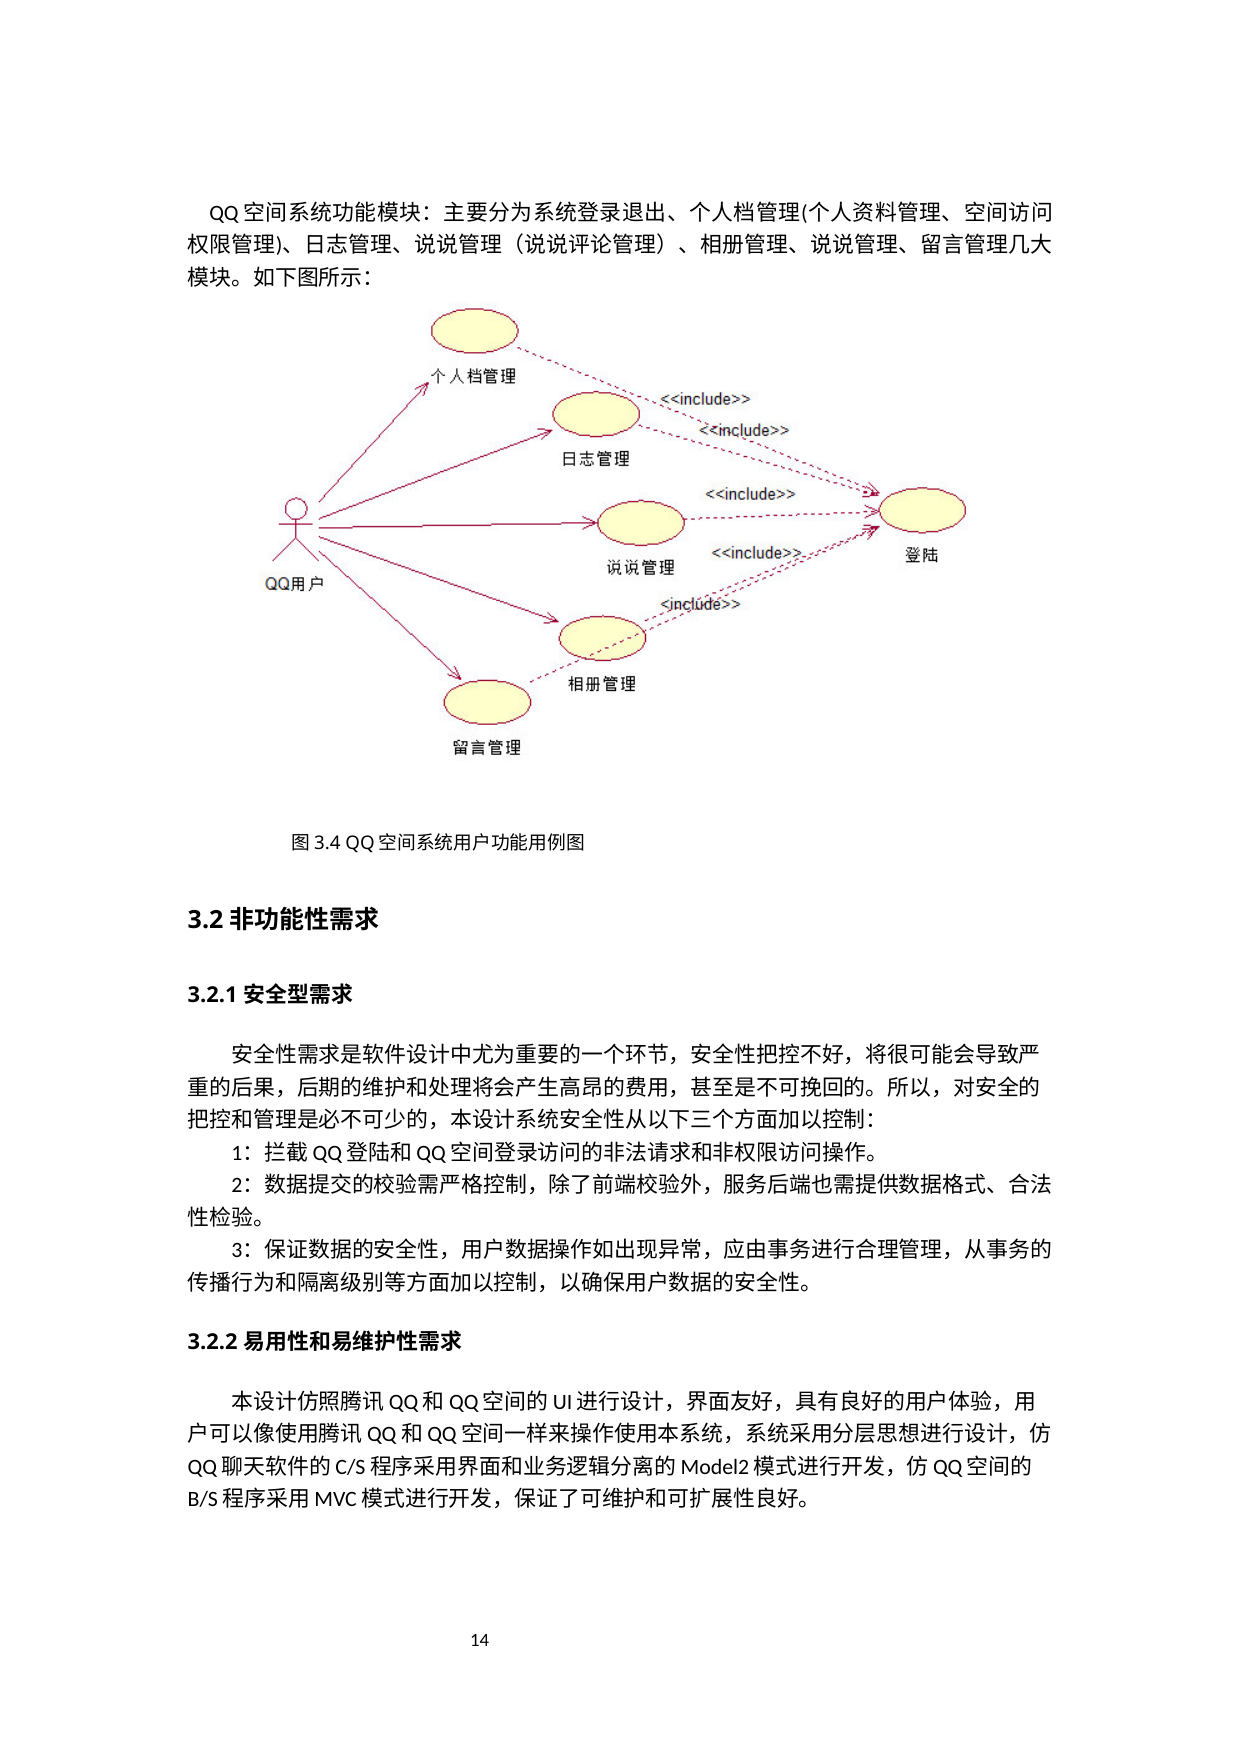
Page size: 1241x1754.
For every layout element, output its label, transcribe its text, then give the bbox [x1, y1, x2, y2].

subtitle 3.2.2 易用性和易维护性需求 [187, 1324, 1053, 1356]
subtitle 3.2 非功能性需求 [187, 885, 1053, 950]
text 1：拦截QQ登陆和QQ空间登录访问的非法请求和非权限访问操作。 [187, 1134, 1053, 1167]
text 2：数据提交的校验需严格控制，除了前端校验外，服务后端也需提供数据格式、合法性检验。 [187, 1167, 1053, 1232]
subtitle 3.2.1 安全型需求 [187, 977, 1053, 1009]
text 本设计仿照腾讯QQ和QQ空间的UI进行设计，界面友好，具有良好的用户体验，用户可以像使用腾讯QQ和QQ空间一样来操作使用本系统，系统采用分层思想进行设计，仿QQ聊天软件的C/S程序采用界面和业务逻辑分离的Model2模式进行开发，仿QQ空间的B/S程序采用MVC模式进行开发，保证了可维护和可扩展性良好。 [187, 1383, 1053, 1513]
list 图3.4 QQ空间系统用户功能用例图 [187, 825, 1053, 858]
text 安全性需求是软件设计中尤为重要的一个环节，安全性把控不好，将很可能会导致严重的后果，后期的维护和处理将会产生高昂的费用，甚至是不可挽回的。所以，对安全的把控和管理是必不可少的，本设计系统安全性从以下三个方面加以控制： [187, 1037, 1053, 1134]
picture [230, 292, 1011, 795]
list QQ空间系统功能模块：主要分为系统登录退出、个人档管理(个人资料管理、空间访问权限管理)、日志管理、说说管理（说说评论管理）、相册管理、说说管理、留言管理几大模块。如下图所示： [187, 194, 1053, 292]
text 3：保证数据的安全性，用户数据操作如出现异常，应由事务进行合理管理，从事务的传播行为和隔离级别等方面加以控制，以确保用户数据的安全性。 [187, 1232, 1053, 1297]
